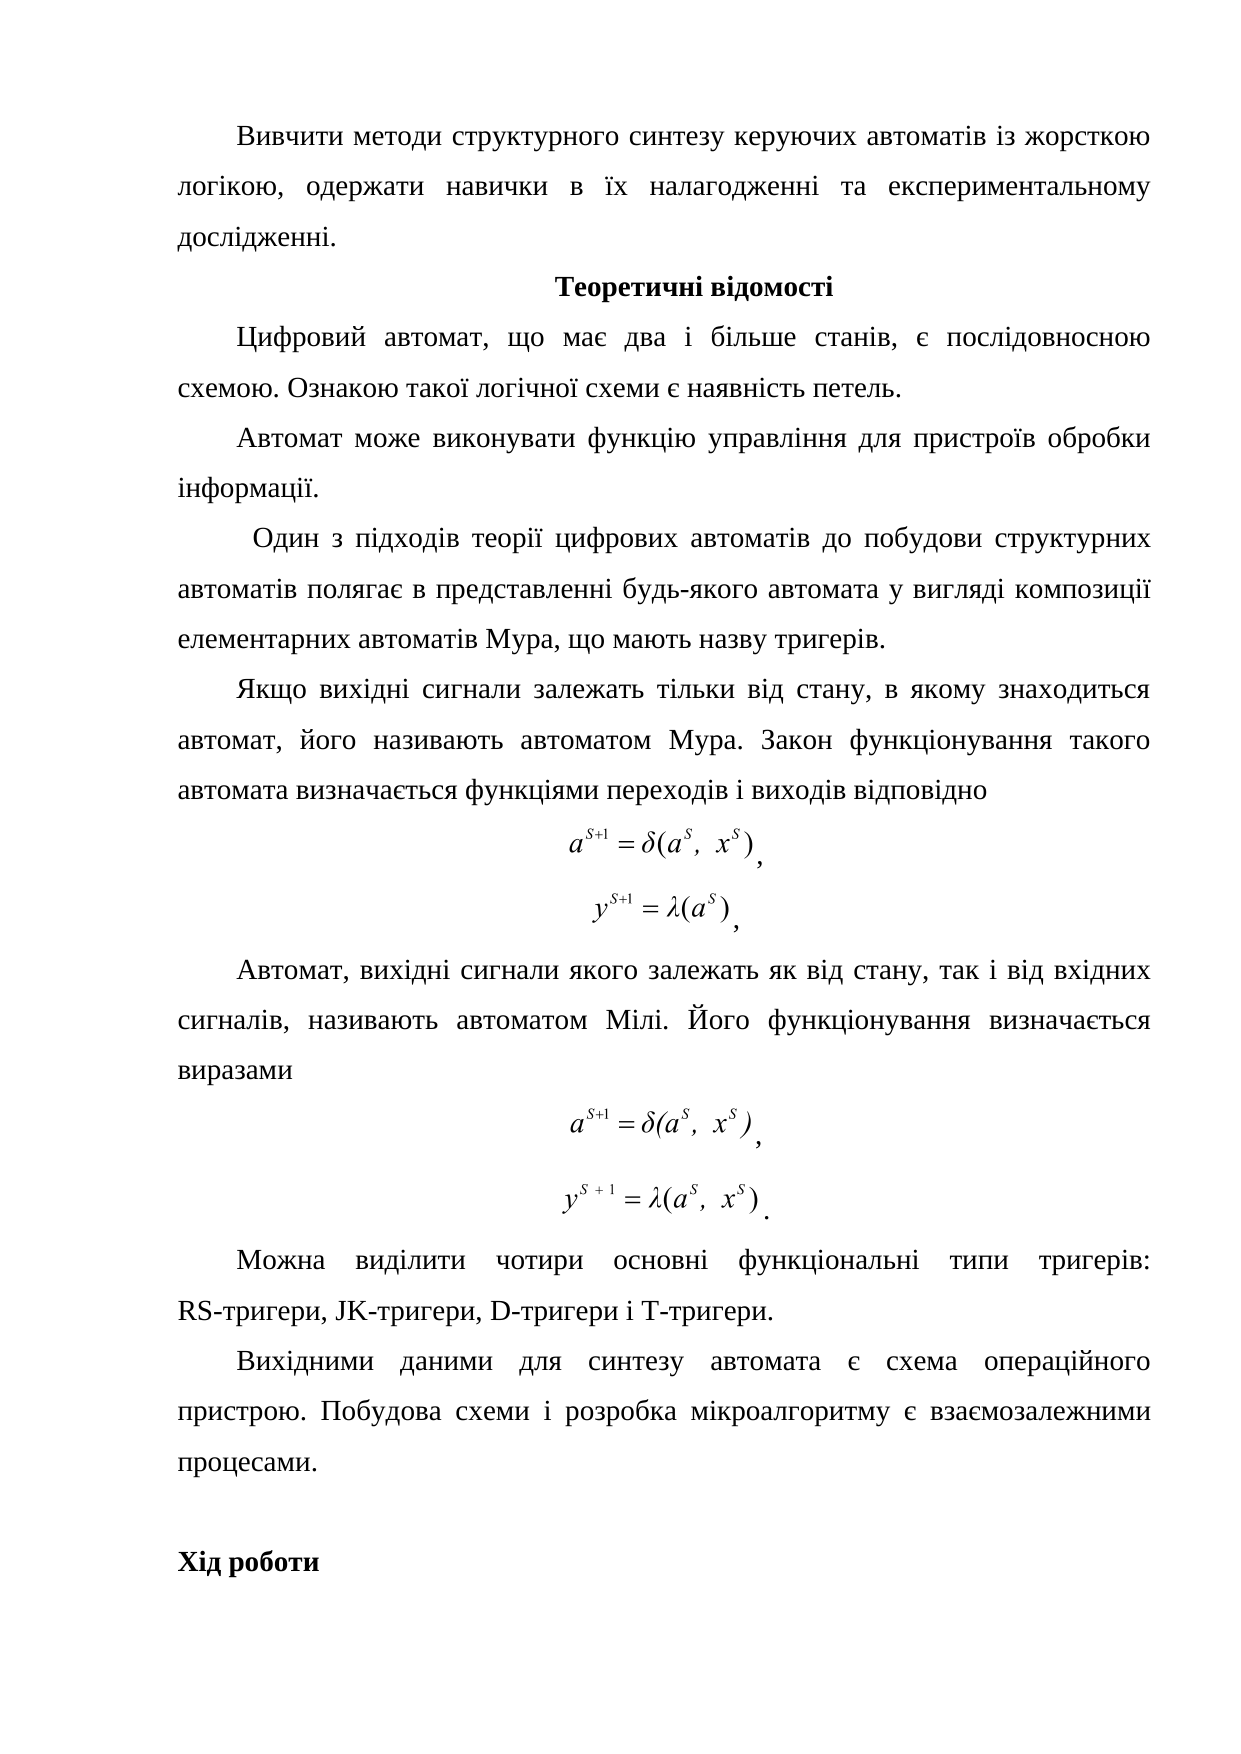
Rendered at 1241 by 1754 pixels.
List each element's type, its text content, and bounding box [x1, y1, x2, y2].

text Цифровий автомат, що має два і більше станів, є послідовносною схемою. Ознакою такої логічної схеми є наявність петель. [177, 319, 1152, 403]
picture [558, 1167, 763, 1220]
text Один з підходів теорії цифрових автоматів до побудови структурних автоматів полягає в представленні будь-якого автомата у вигляді композиції елементарних автоматів Мура, що мають назву тригерів. [177, 521, 1152, 655]
picture [565, 822, 757, 865]
text Можна виділити чотири основні функціональні типи тригерів: RS-тригери, JK-тригери, D-тригери і T-тригери. [177, 1242, 1152, 1326]
text , [177, 822, 1152, 870]
text Хід роботи [177, 1544, 1152, 1578]
text Автомат, вихідні сигнали якого залежать як від стану, так і від вхідних сигналів, називають автоматом Мілі. Його функціонування визначається виразами [177, 952, 1152, 1086]
text , [177, 1103, 1152, 1151]
text Автомат може виконувати функцію управління для пристроїв обробки інформації. [177, 420, 1152, 504]
picture [566, 1102, 755, 1145]
text Якщо вихідні сигнали залежать тільки від стану, в якому знаходиться автомат, його називають автоматом Мура. Закон функціонування такого автомата визначається функціями переходів і виходів відповідно [177, 672, 1152, 806]
picture [588, 887, 733, 929]
text , [177, 887, 1152, 935]
text Вивчити методи структурного синтезу керуючих автоматів із жорсткою логікою, одержати навички в їх налагодженні та експериментальному дослідженні. [177, 118, 1152, 252]
text Вихідними даними для синтезу автомата є схема операційного пристрою. Побудова схеми і розробка мікроалгоритму є взаємозалежними процесами. [177, 1343, 1152, 1477]
text Теоретичні відомості [177, 269, 1152, 303]
text . [177, 1167, 1152, 1226]
